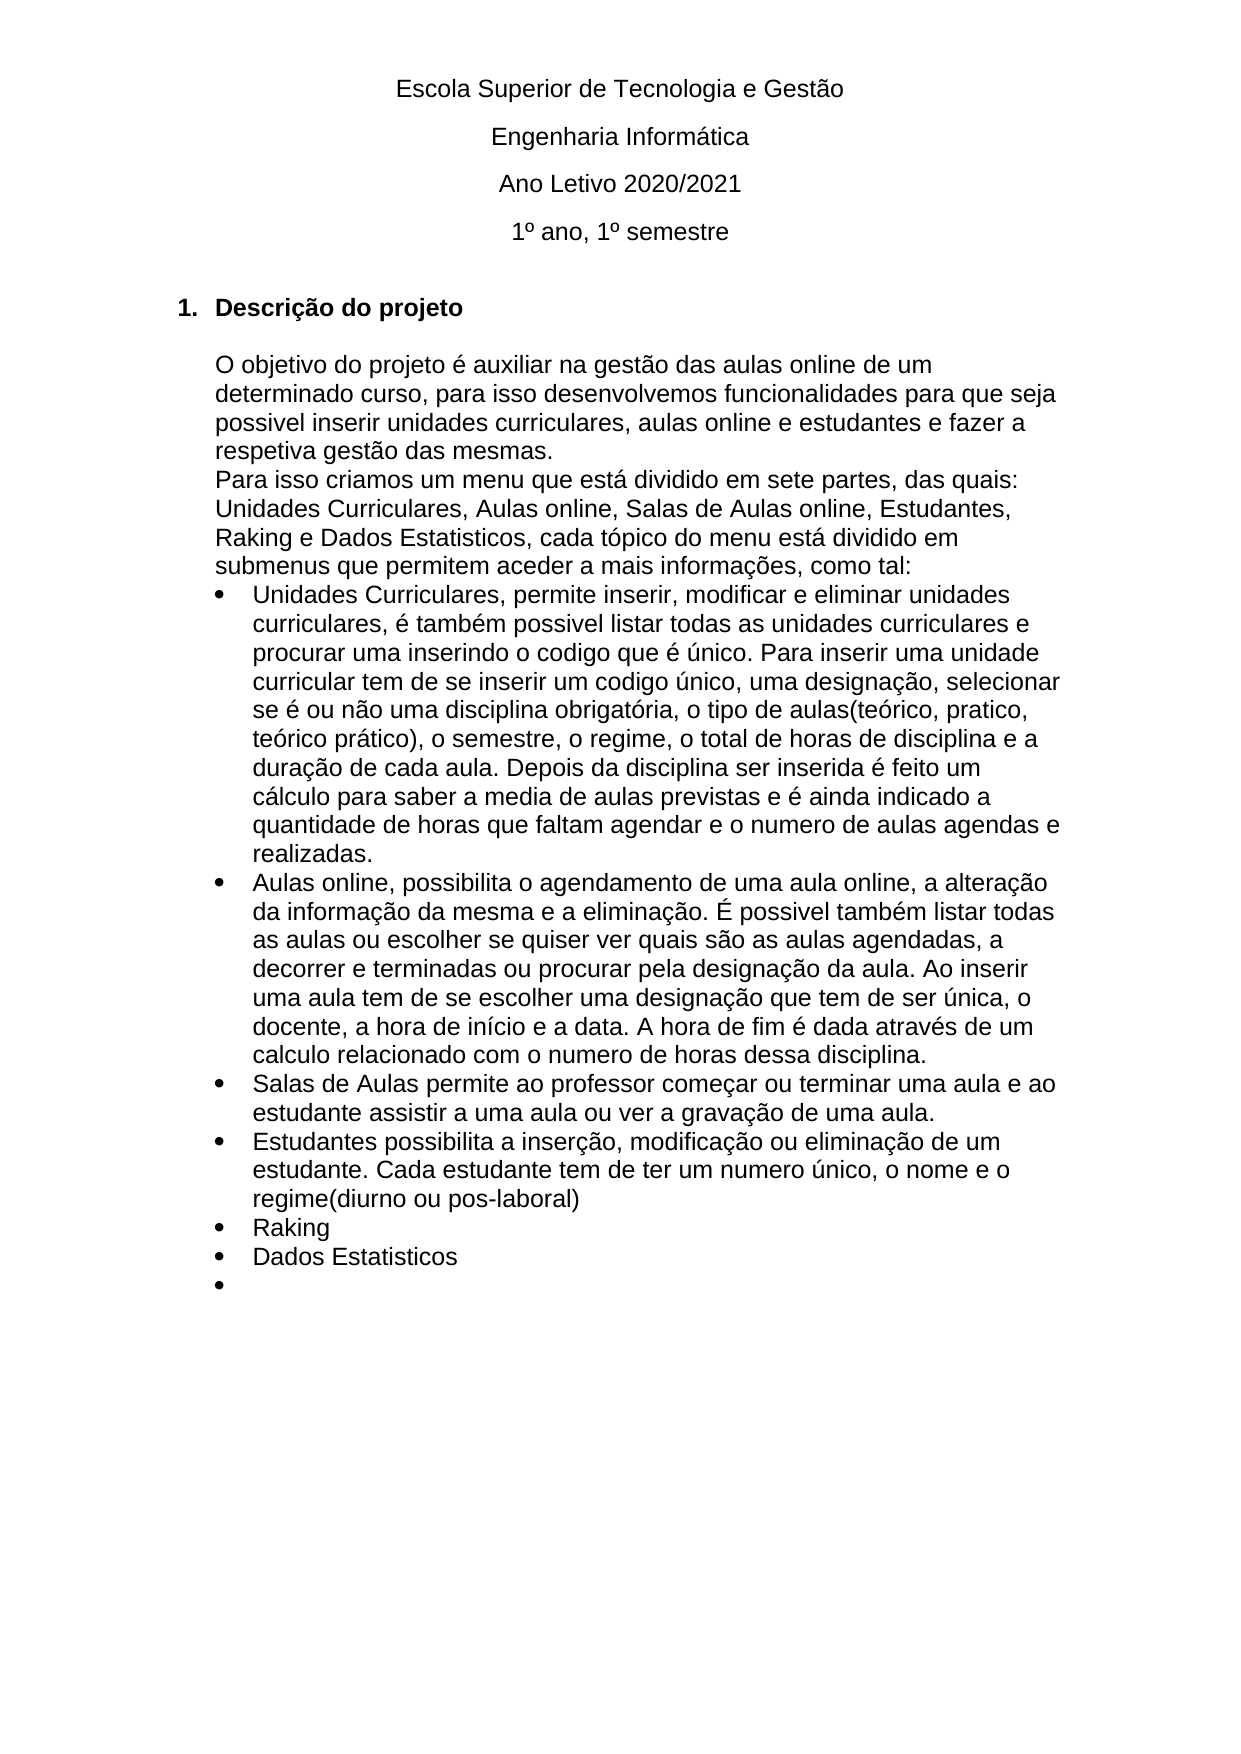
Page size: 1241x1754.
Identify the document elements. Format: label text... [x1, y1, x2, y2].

list Para isso criamos um menu que está dividido em sete partes, das quais: Unidades Curriculares, Aulas online, Salas de Aulas online, Estudantes, Raking e Dados Estatisticos, cada tópico do menu está dividido em submenus que permitem aceder a mais informações, como tal: [215, 465, 1063, 580]
list Raking [215, 1213, 1063, 1242]
list Dados Estatisticos [215, 1242, 1063, 1271]
list O objetivo do projeto é auxiliar na gestão das aulas online de um determinado curso, para isso desenvolvemos funcionalidades para que seja possivel inserir unidades curriculares, aulas online e estudantes e fazer a respetiva gestão das mesmas. [215, 350, 1063, 465]
list Aulas online, possibilita o agendamento de uma aula online, a alteração da informação da mesma e a eliminação. É possivel também listar todas as aulas ou escolher se quiser ver quais são as aulas agendadas, a decorrer e terminadas ou procurar pela designação da aula. Ao inserir uma aula tem de se escolher uma designação que tem de ser única, o docente, a hora de início e a data. A hora de fim é dada através de um calculo relacionado com o numero de horas dessa disciplina. [215, 868, 1063, 1069]
list Descrição do projeto [177, 293, 1063, 321]
list Estudantes possibilita a inserção, modificação ou eliminação de um estudante. Cada estudante tem de ter um numero único, o nome e o regime(diurno ou pos-laboral) [215, 1127, 1063, 1213]
list Salas de Aulas permite ao professor começar ou terminar uma aula e ao estudante assistir a uma aula ou ver a gravação de uma aula. [215, 1069, 1063, 1127]
list Unidades Curriculares, permite inserir, modificar e eliminar unidades curriculares, é também possivel listar todas as unidades curriculares e procurar uma inserindo o codigo que é único. Para inserir uma unidade curricular tem de se inserir um codigo único, uma designação, selecionar se é ou não uma disciplina obrigatória, o tipo de aulas(teórico, pratico, teórico prático), o semestre, o regime, o total de horas de disciplina e a duração de cada aula. Depois da disciplina ser inserida é feito um cálculo para saber a media de aulas previstas e é ainda indicado a quantidade de horas que faltam agendar e o numero de aulas agendas e realizadas. [215, 580, 1063, 868]
